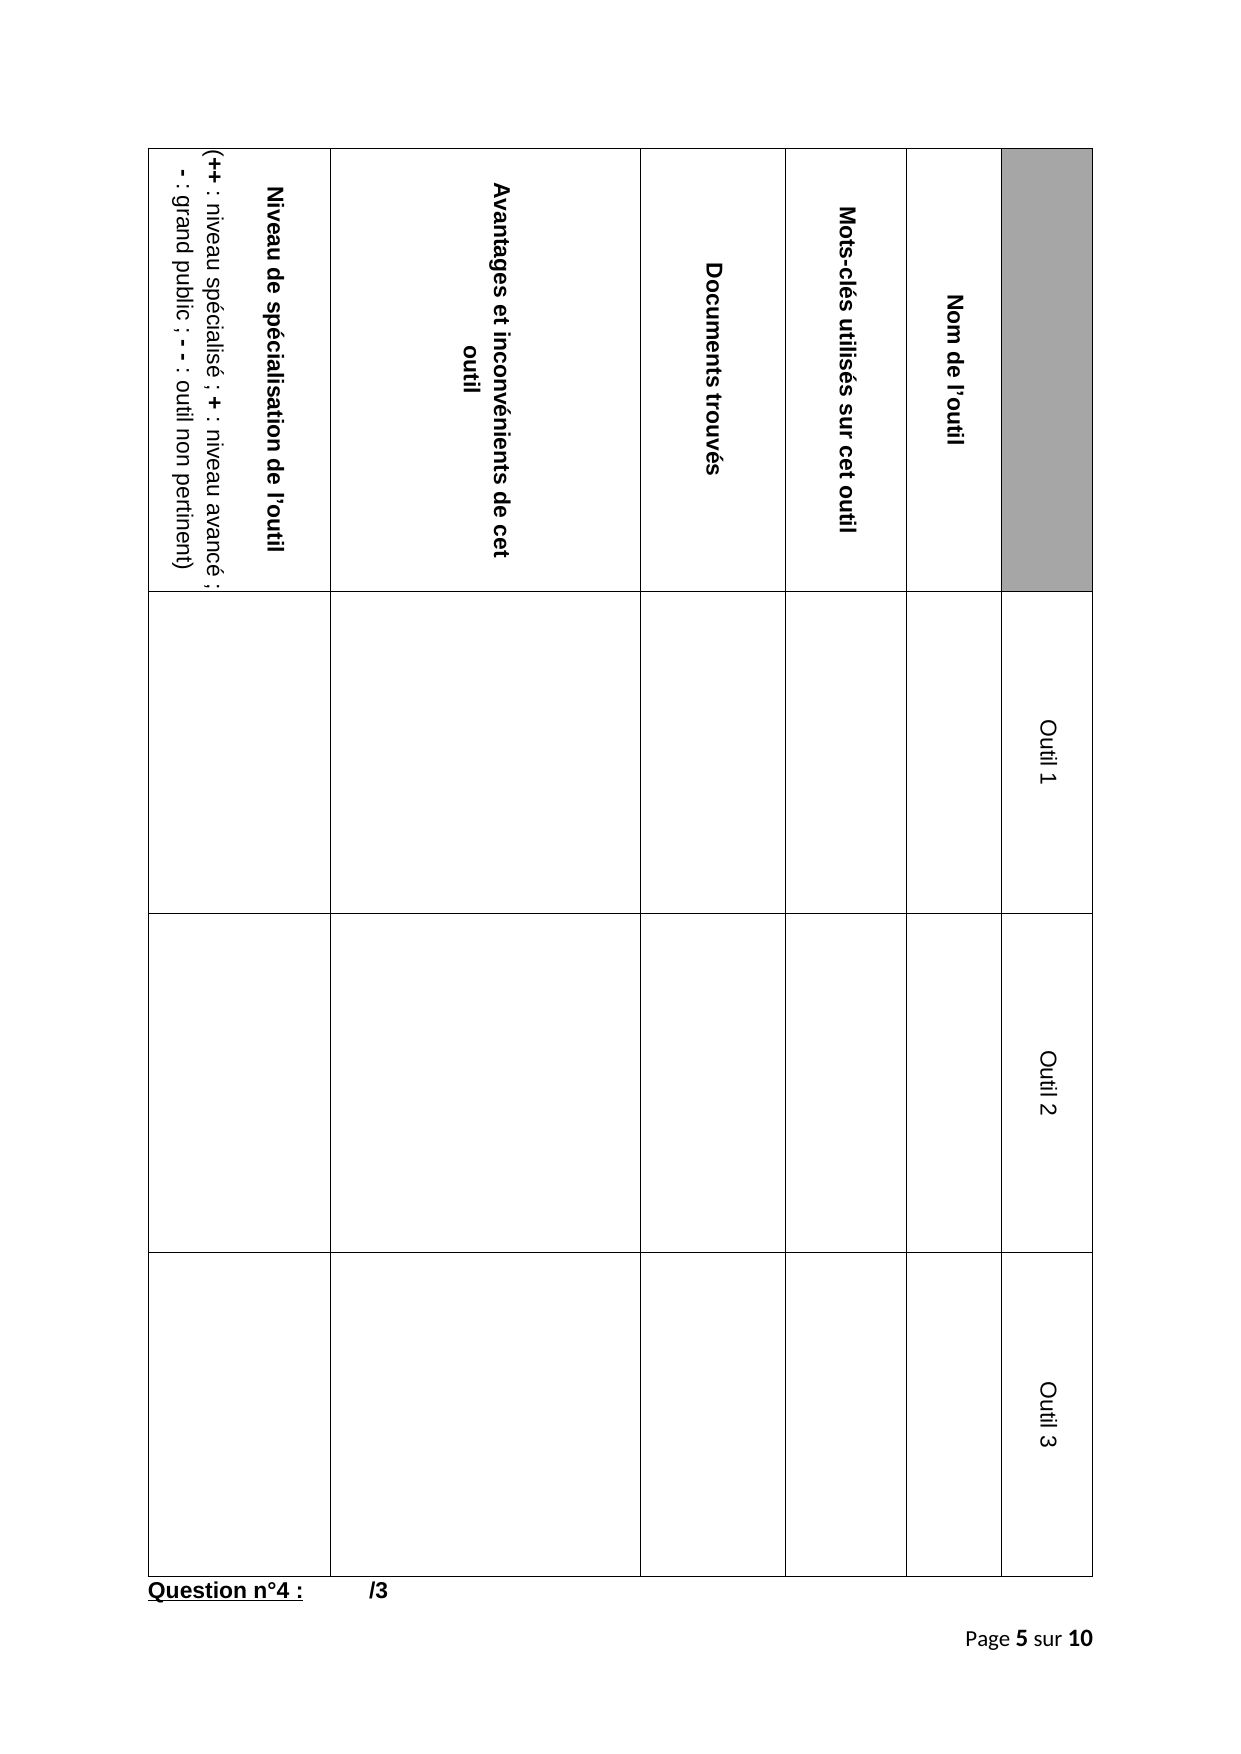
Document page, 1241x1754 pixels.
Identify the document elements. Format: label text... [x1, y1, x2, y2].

table_header Niveau de spécialisation de l’outil (++ : niveau spécialisé ; + : niveau avancé ; - : grand public ; - - : outil non pertinent) [149, 149, 330, 591]
table_cell [331, 914, 640, 1252]
table_cell [907, 914, 1001, 1252]
table_cell [641, 1253, 785, 1576]
table_cell [149, 592, 330, 913]
table_cell [786, 1253, 906, 1576]
table_cell [149, 1253, 330, 1576]
table_cell [786, 592, 906, 913]
table_header [1002, 149, 1092, 591]
table_cell [907, 1253, 1001, 1576]
table_cell [149, 914, 330, 1252]
table_cell [786, 914, 906, 1252]
table_cell Outil 3 [1002, 1253, 1092, 1576]
table_header Nom de l’outil [907, 149, 1001, 591]
table_header Mots-clés utilisés sur cet outil [786, 149, 906, 591]
table_cell [907, 592, 1001, 913]
text Question n°4 : /3 [148, 1577, 1093, 1604]
table_header Avantages et inconvénients de cet outil [331, 149, 640, 591]
table_header Documents trouvés [641, 149, 785, 591]
table_cell [331, 1253, 640, 1576]
table_cell [641, 914, 785, 1252]
table_cell Outil 1 [1002, 592, 1092, 913]
table_cell [331, 592, 640, 913]
table_cell [641, 592, 785, 913]
table_cell Outil 2 [1002, 914, 1092, 1252]
